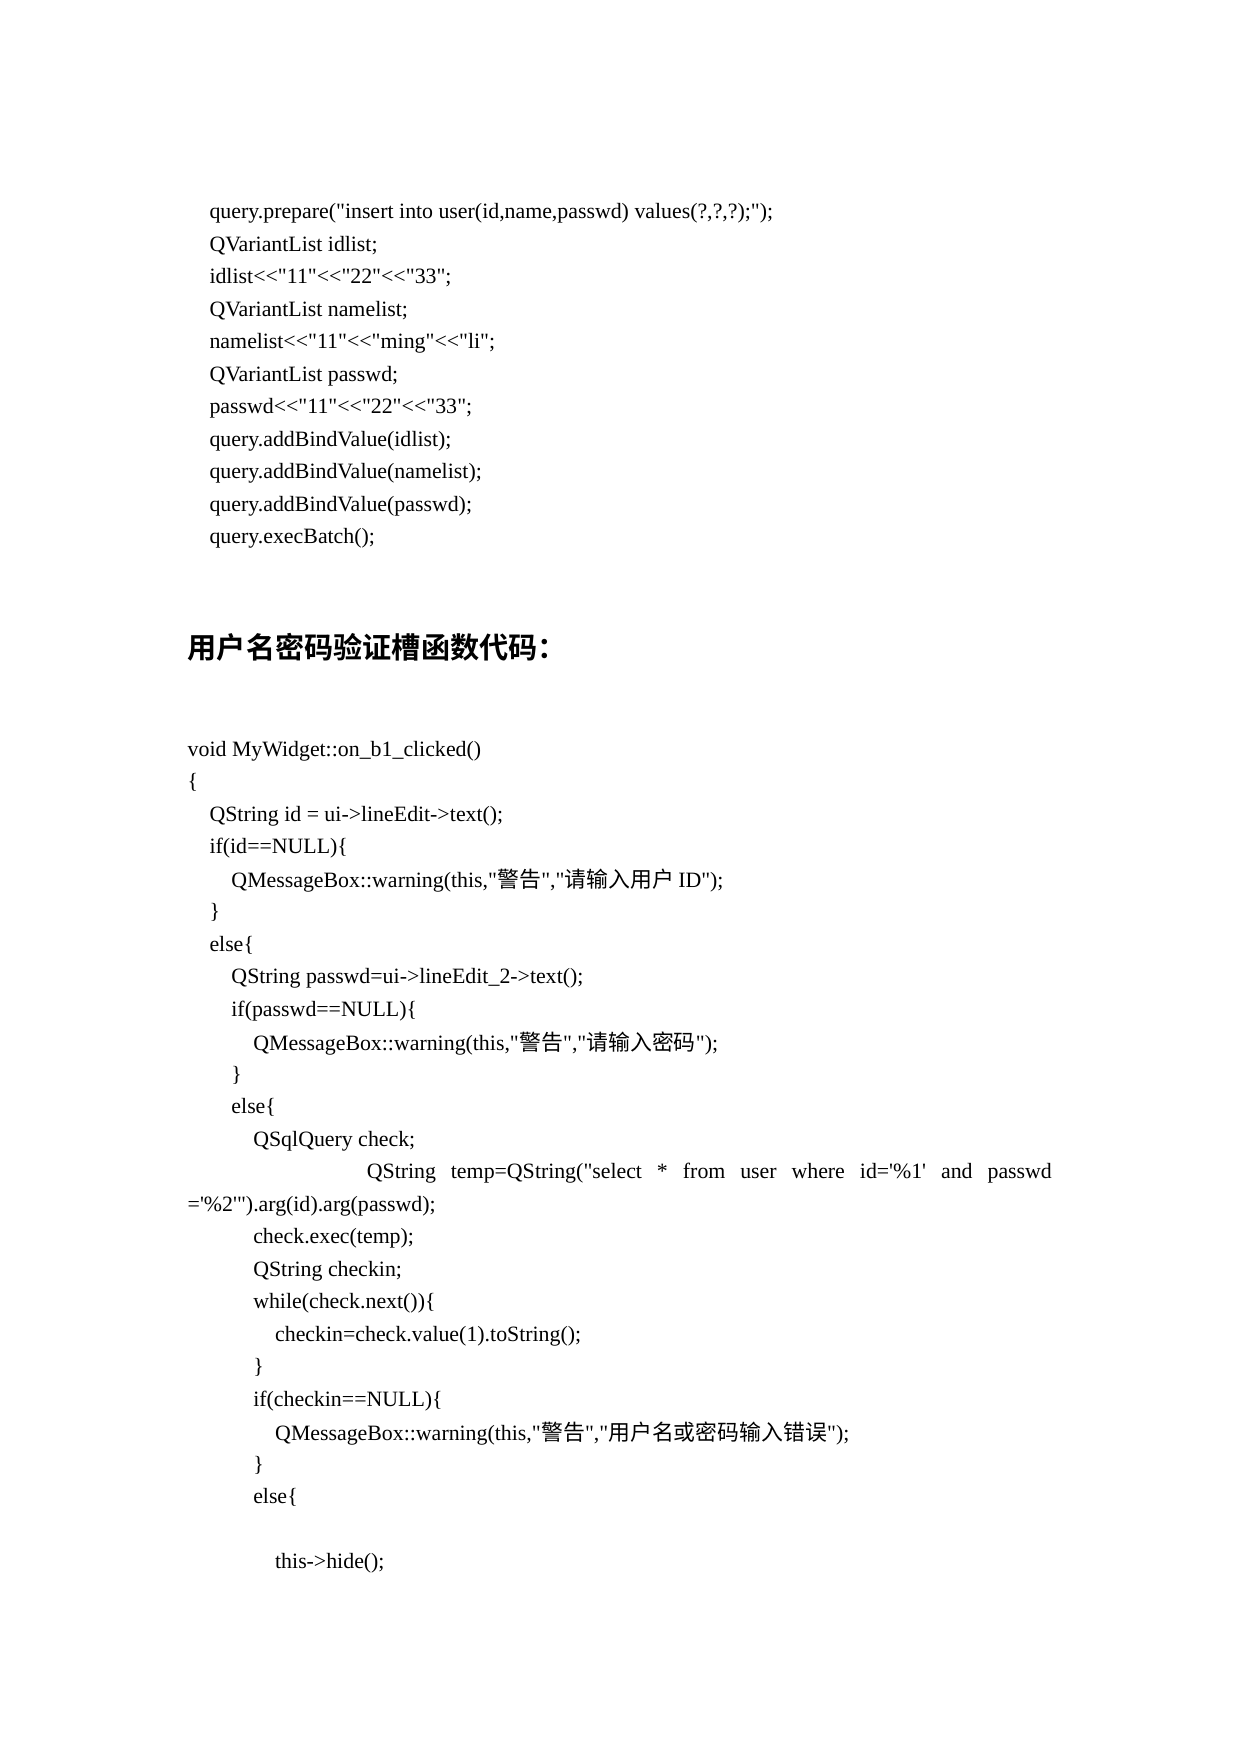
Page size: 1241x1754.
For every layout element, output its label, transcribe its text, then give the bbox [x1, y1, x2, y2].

subtitle 用户名密码验证槽函数代码： [187, 614, 1053, 679]
text this->hide(); [187, 1544, 1053, 1577]
text query.prepare("insert into user(id,name,passwd) values(?,?,?);"); [187, 194, 1053, 227]
text QVariantList idlist; [187, 227, 1053, 259]
text QString id = ui->lineEdit->text(); [187, 797, 1053, 829]
text } [187, 1057, 1053, 1089]
text { [187, 764, 1053, 797]
text check.exec(temp); [187, 1219, 1053, 1252]
text while(check.next()){ [187, 1284, 1053, 1317]
text checkin=check.value(1).toString(); [187, 1317, 1053, 1349]
text QVariantList passwd; [187, 357, 1053, 389]
text QString temp=QString("select * from user where id='%1' and passwd ='%2'").arg(id).arg(passwd); [187, 1154, 1053, 1219]
text } [187, 1447, 1053, 1479]
text QString checkin; [187, 1252, 1053, 1284]
text query.addBindValue(namelist); [187, 454, 1053, 487]
text else{ [187, 1089, 1053, 1122]
text else{ [187, 1479, 1053, 1512]
text idlist<<"11"<<"22"<<"33"; [187, 259, 1053, 292]
text query.addBindValue(passwd); [187, 487, 1053, 519]
text query.execBatch(); [187, 519, 1053, 552]
text passwd<<"11"<<"22"<<"33"; [187, 389, 1053, 422]
text else{ [187, 927, 1053, 959]
text query.addBindValue(idlist); [187, 422, 1053, 454]
text if(passwd==NULL){ [187, 992, 1053, 1024]
text } [187, 894, 1053, 927]
text QMessageBox::warning(this,"警告","请输入用户ID"); [187, 862, 1053, 894]
text namelist<<"11"<<"ming"<<"li"; [187, 324, 1053, 357]
text if(id==NULL){ [187, 829, 1053, 862]
text QString passwd=ui->lineEdit_2->text(); [187, 959, 1053, 992]
text QSqlQuery check; [187, 1122, 1053, 1154]
text QVariantList namelist; [187, 292, 1053, 324]
text QMessageBox::warning(this,"警告","请输入密码"); [187, 1024, 1053, 1057]
text QMessageBox::warning(this,"警告","用户名或密码输入错误"); [187, 1414, 1053, 1447]
text if(checkin==NULL){ [187, 1382, 1053, 1414]
text void MyWidget::on_b1_clicked() [187, 732, 1053, 764]
text } [187, 1349, 1053, 1382]
